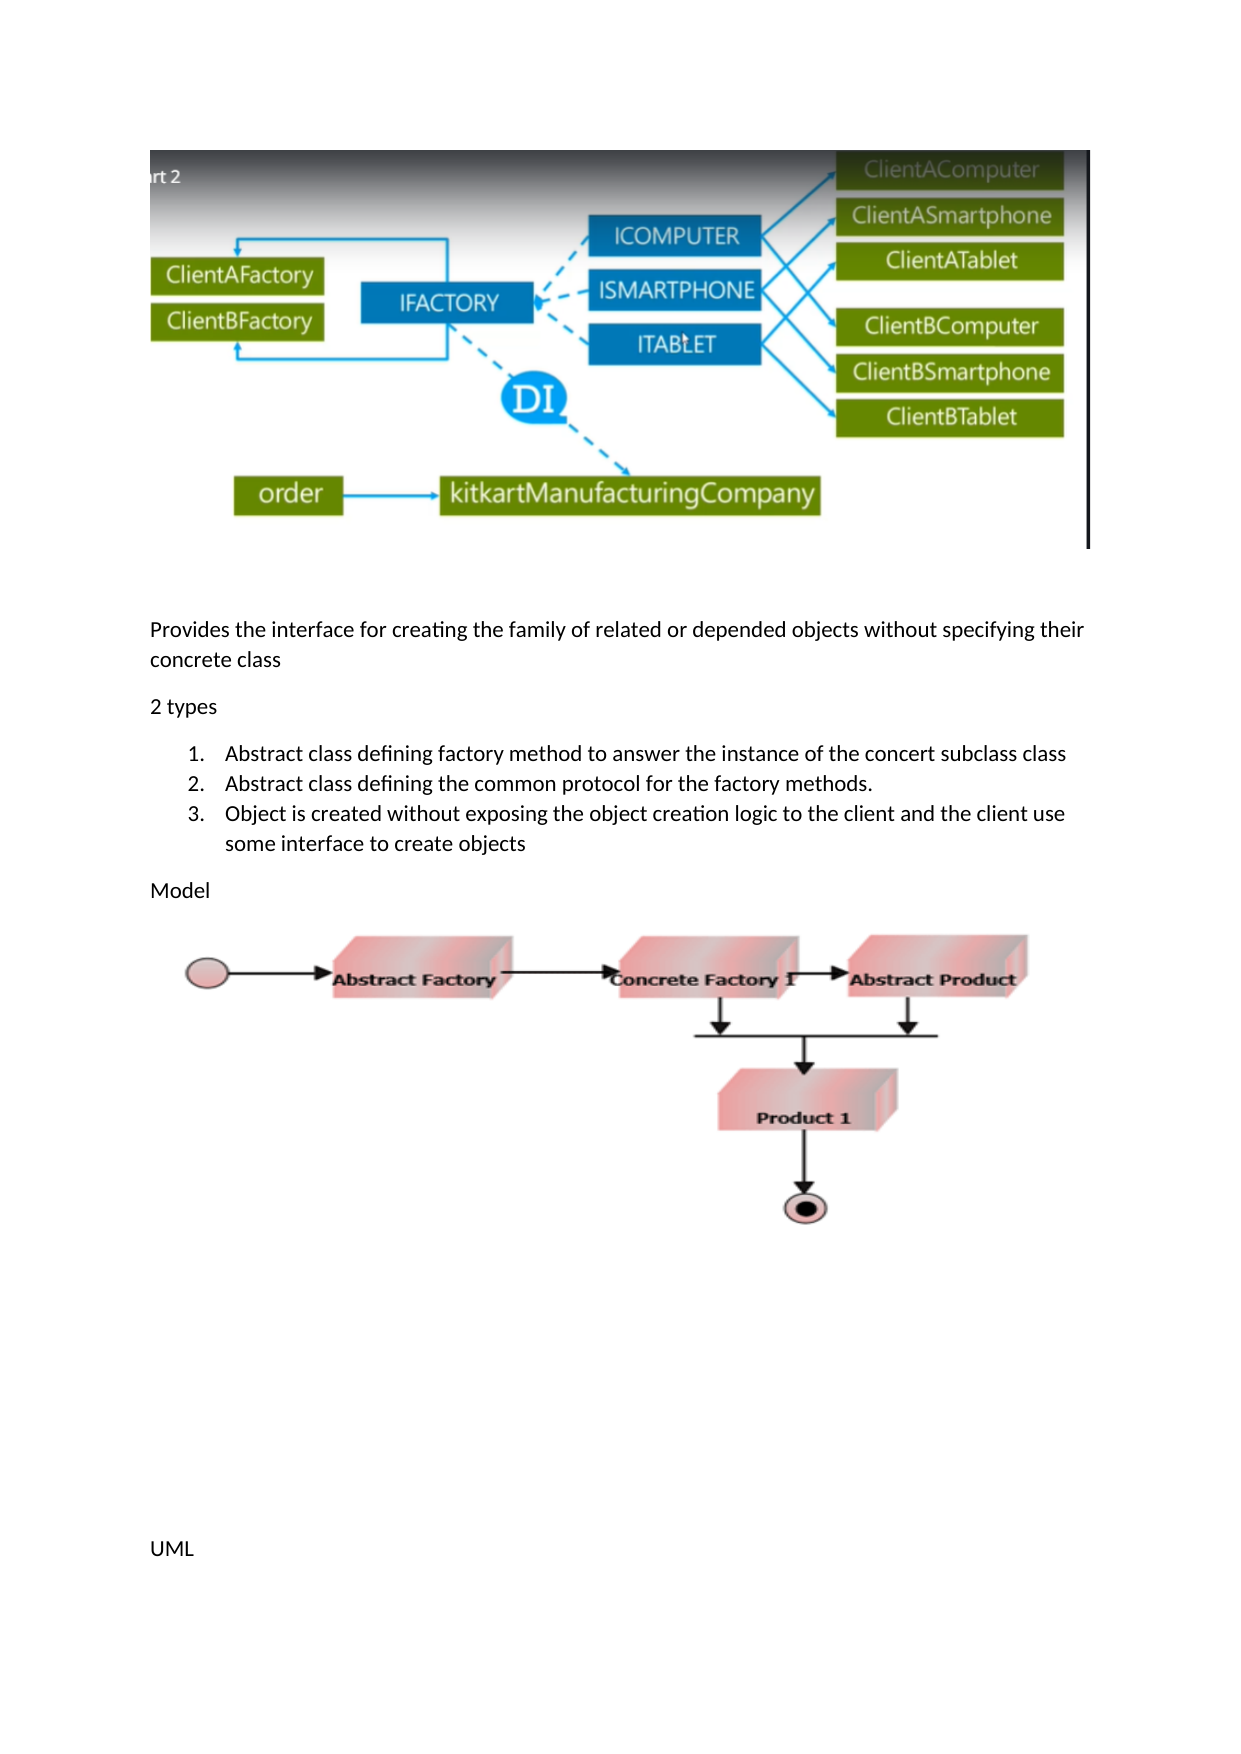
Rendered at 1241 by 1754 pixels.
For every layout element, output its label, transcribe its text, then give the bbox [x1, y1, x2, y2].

picture [150, 923, 1140, 1234]
text Provides the interface for creating the family of related or depended objects without specifying their concrete class [150, 615, 1090, 673]
text UML [150, 1534, 1090, 1562]
text 2 types [150, 692, 1090, 720]
list Object is created without exposing the object creation logic to the client and the client use some interface to create objects [187, 799, 1090, 857]
picture [150, 150, 1091, 549]
list Abstract class defining factory method to answer the instance of the concert subclass class [187, 739, 1090, 767]
list Abstract class defining the common protocol for the factory methods. [187, 769, 1090, 797]
text Model [150, 876, 1090, 904]
